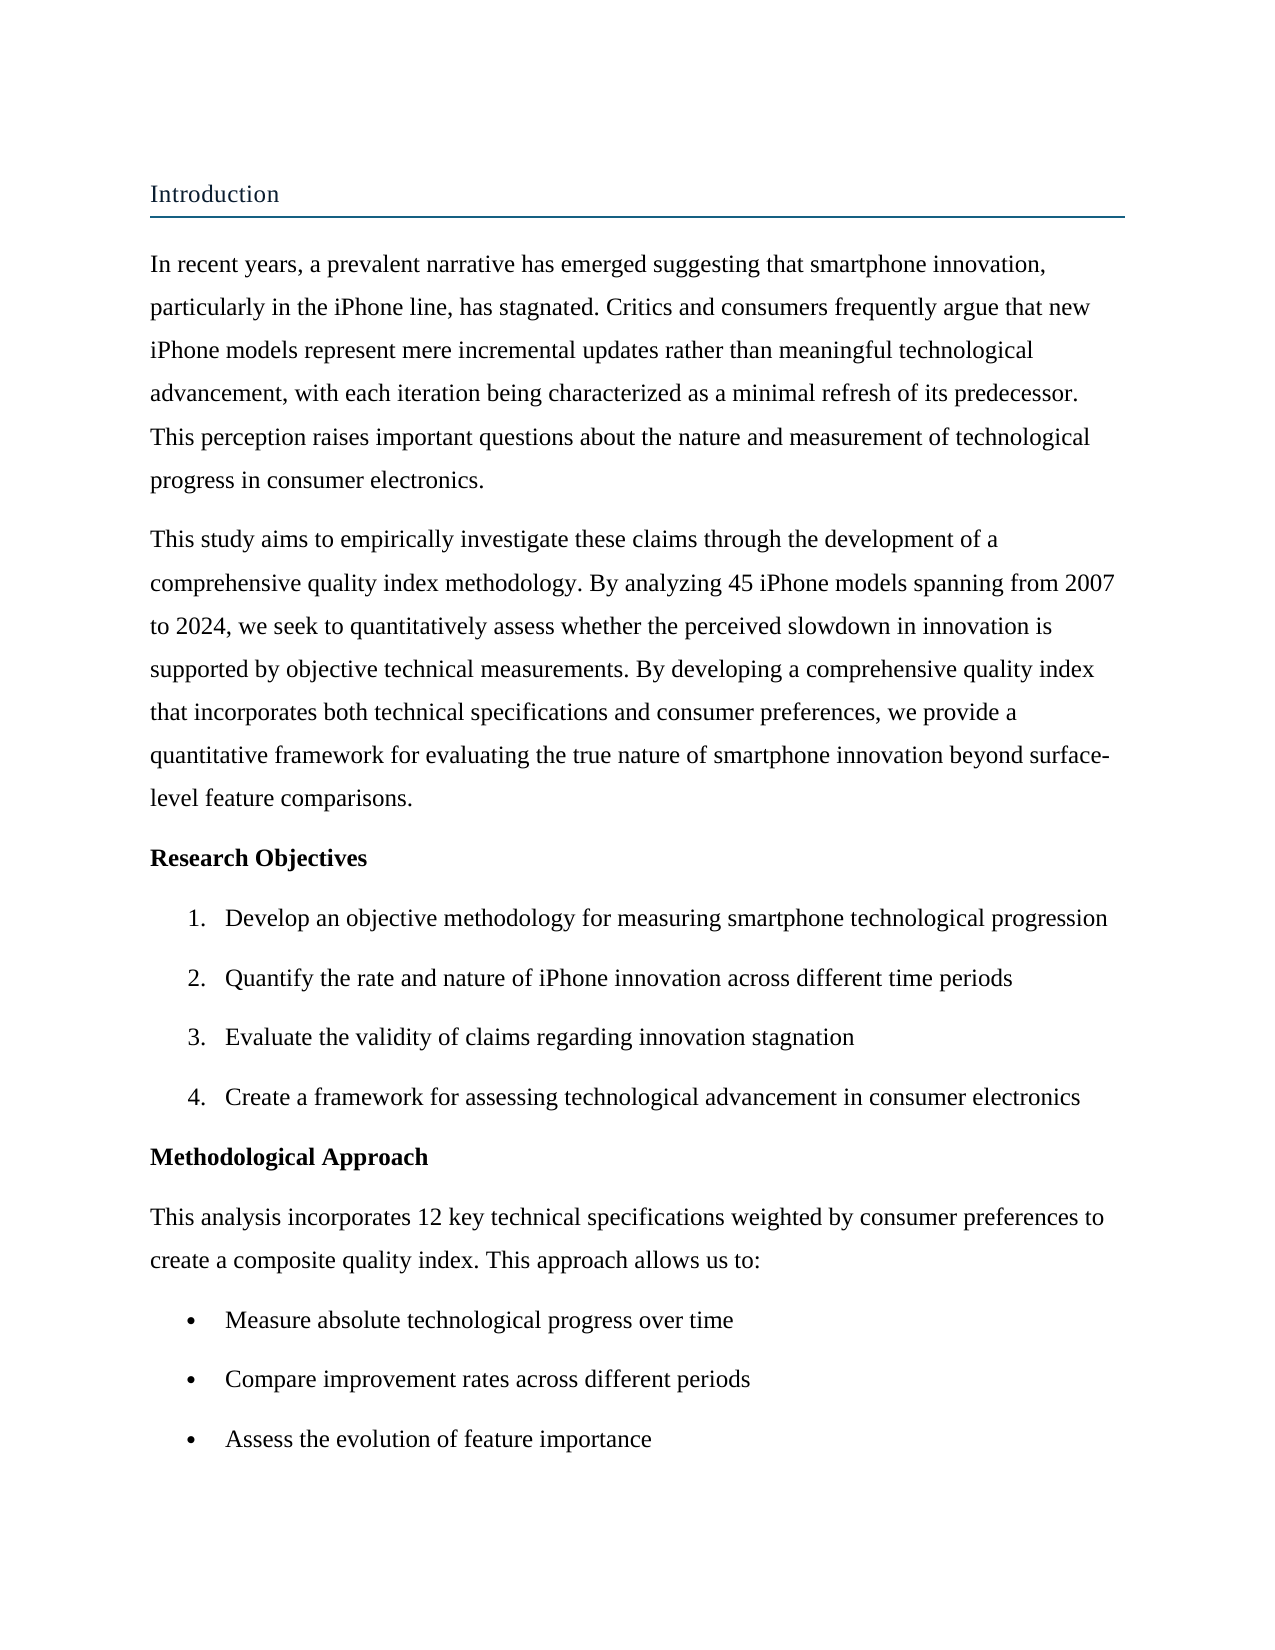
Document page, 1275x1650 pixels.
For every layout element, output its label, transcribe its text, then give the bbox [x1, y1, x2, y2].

text Research Objectives [150, 843, 1125, 872]
text In recent years, a prevalent narrative has emerged suggesting that smartphone innovation, particularly in the iPhone line, has stagnated. Critics and consumers frequently argue that new iPhone models represent mere incremental updates rather than meaningful technological advancement, with each iteration being characterized as a minimal refresh of its predecessor. This perception raises important questions about the nature and measurement of technological progress in consumer electronics. [150, 249, 1125, 493]
text This analysis incorporates 12 key technical specifications weighted by consumer preferences to create a composite quality index. This approach allows us to: [150, 1202, 1125, 1274]
text Methodological Approach [150, 1142, 1125, 1171]
list Evaluate the validity of claims regarding innovation stagnation [187, 1022, 1125, 1051]
list Develop an objective methodology for measuring smartphone technological progression [187, 903, 1125, 932]
list Assess the evolution of feature importance [187, 1424, 1125, 1453]
title Introduction [150, 179, 1125, 216]
list Compare improvement rates across different periods [187, 1364, 1125, 1393]
list Create a framework for assessing technological advancement in consumer electronics [187, 1082, 1125, 1111]
text This study aims to empirically investigate these claims through the development of a comprehensive quality index methodology. By analyzing 45 iPhone models spanning from 2007 to 2024, we seek to quantitatively assess whether the perceived slowdown in innovation is supported by objective technical measurements. By developing a comprehensive quality index that incorporates both technical specifications and consumer preferences, we provide a quantitative framework for evaluating the true nature of smartphone innovation beyond surface-level feature comparisons. [150, 524, 1125, 812]
list Quantify the rate and nature of iPhone innovation across different time periods [187, 963, 1125, 991]
list Measure absolute technological progress over time [187, 1305, 1125, 1333]
